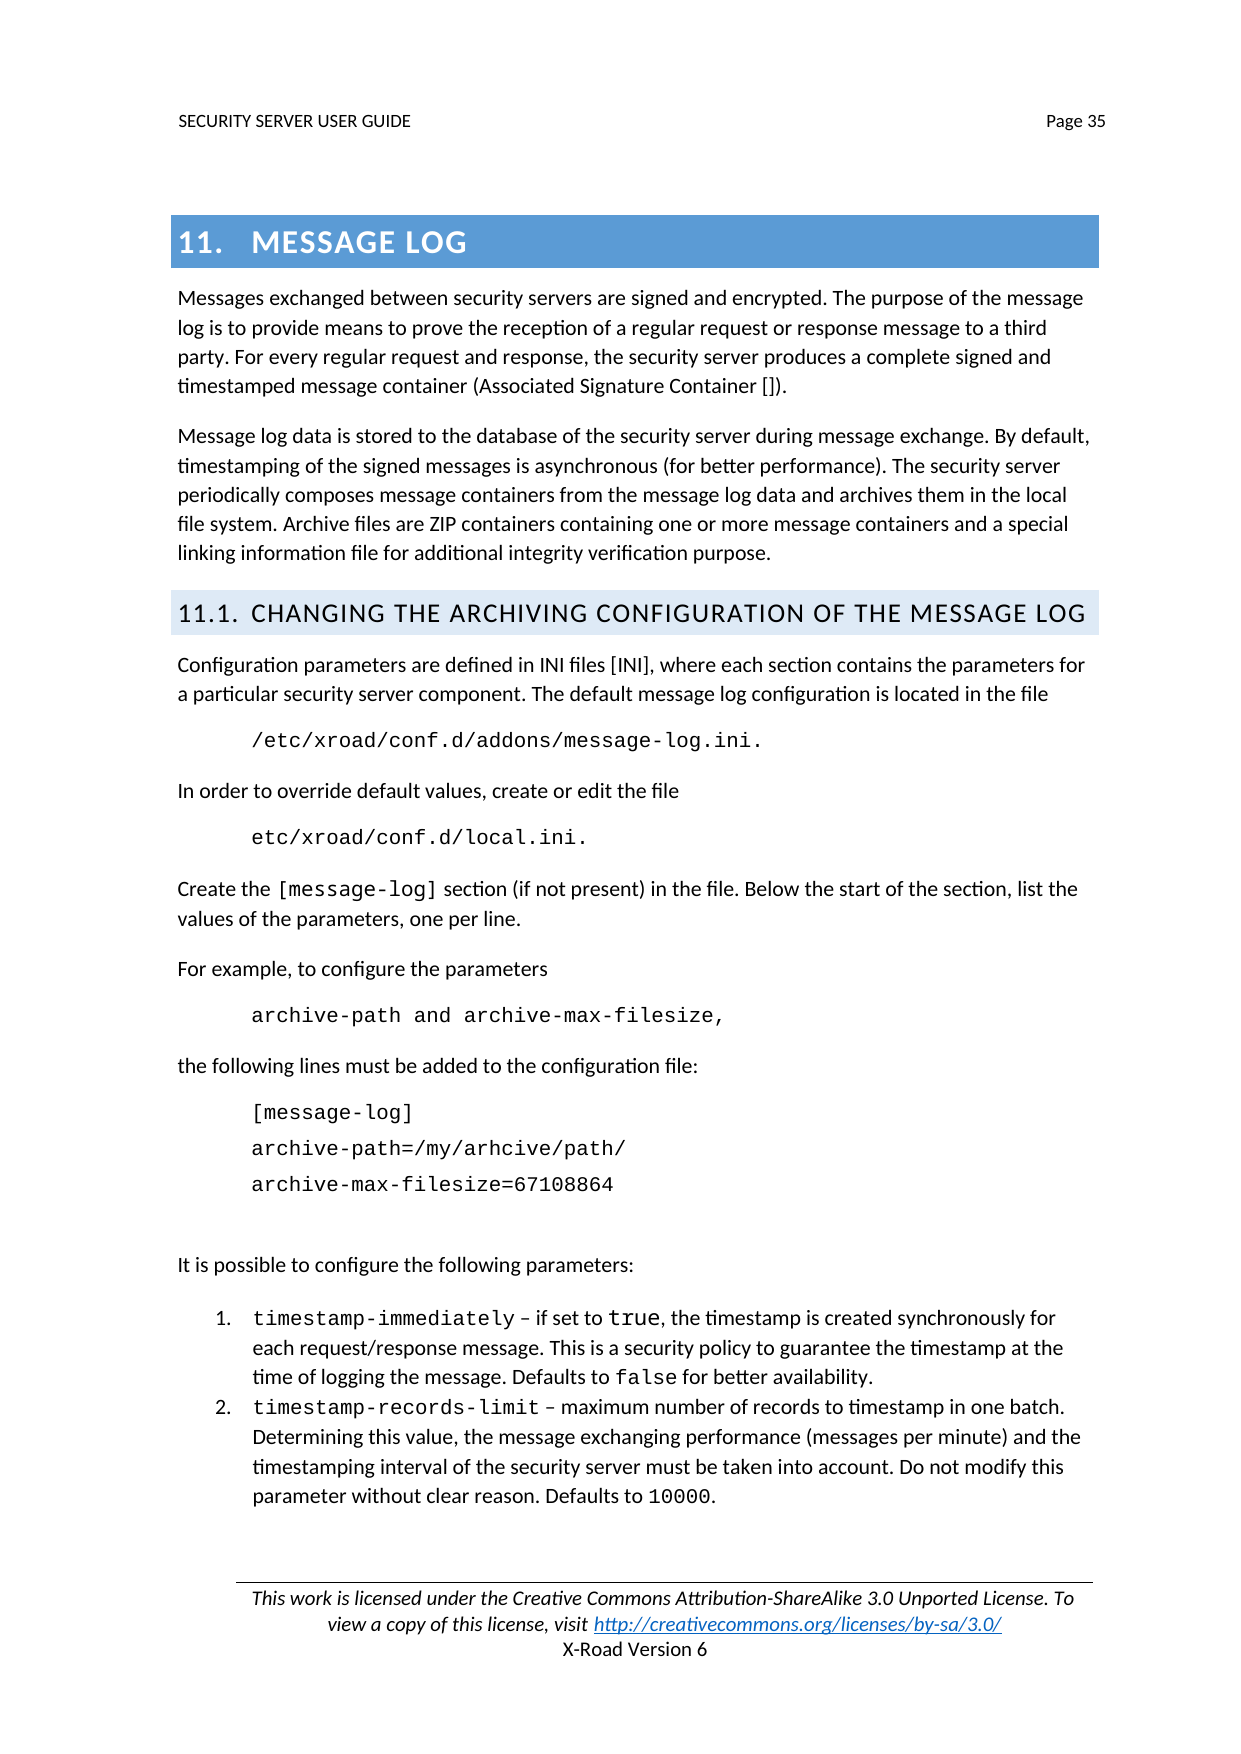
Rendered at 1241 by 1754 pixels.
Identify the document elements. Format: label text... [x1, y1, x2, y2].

text Create the [message-log] section (if not present) in the file. Below the start of the section, list the values of the parameters, one per line. [177, 874, 1093, 932]
text Messages exchanged between security servers are signed and encrypted. The purpose of the message log is to provide means to prove the reception of a regular request or response message to a third party. For every regular request and response, the security server produces a complete signed and timestamped message container (Associated Signature Container []). [177, 284, 1093, 399]
list timestamp-records-limit – maximum number of records to timestamp in one batch. Determining this value, the message exchanging performance (messages per minute) and the timestamping interval of the security server must be taken into account. Do not modify this parameter without clear reason. Defaults to 10000. [215, 1393, 1093, 1509]
text It is possible to configure the following parameters: [177, 1251, 1093, 1278]
subtitle Message Log [177, 221, 1093, 262]
text archive-path and archive-max-filesize, [177, 1005, 1093, 1029]
text Message log data is stored to the database of the security server during message exchange. By default, timestamping of the signed messages is asynchronous (for better performance). The security server periodically composes message containers from the message log data and archives them in the local file system. Archive files are ZIP containers containing one or more message containers and a special linking information file for additional integrity verification purpose. [177, 422, 1093, 566]
text /etc/xroad/conf.d/addons/message-log.ini. [177, 730, 1093, 754]
text the following lines must be added to the configuration file: [177, 1052, 1093, 1079]
text etc/xroad/conf.d/local.ini. [177, 827, 1093, 851]
text Configuration parameters are defined in INI files [INI], where each section contains the parameters for a particular security server component. The default message log configuration is located in the file [177, 651, 1093, 707]
text In order to override default values, create or edit the file [177, 777, 1093, 804]
list [message-log] [251, 1102, 1093, 1126]
list archive-max-filesize=67108864 [251, 1174, 1093, 1198]
subtitle Changing the Archiving Configuration of the Message Log [177, 596, 1093, 629]
text For example, to configure the parameters [177, 955, 1093, 982]
list timestamp-immediately – if set to true, the timestamp is created synchronously for each request/response message. This is a security policy to guarantee the timestamp at the time of logging the message. Defaults to false for better availability. [215, 1302, 1093, 1391]
list archive-path=/my/arhcive/path/ [251, 1138, 1093, 1162]
